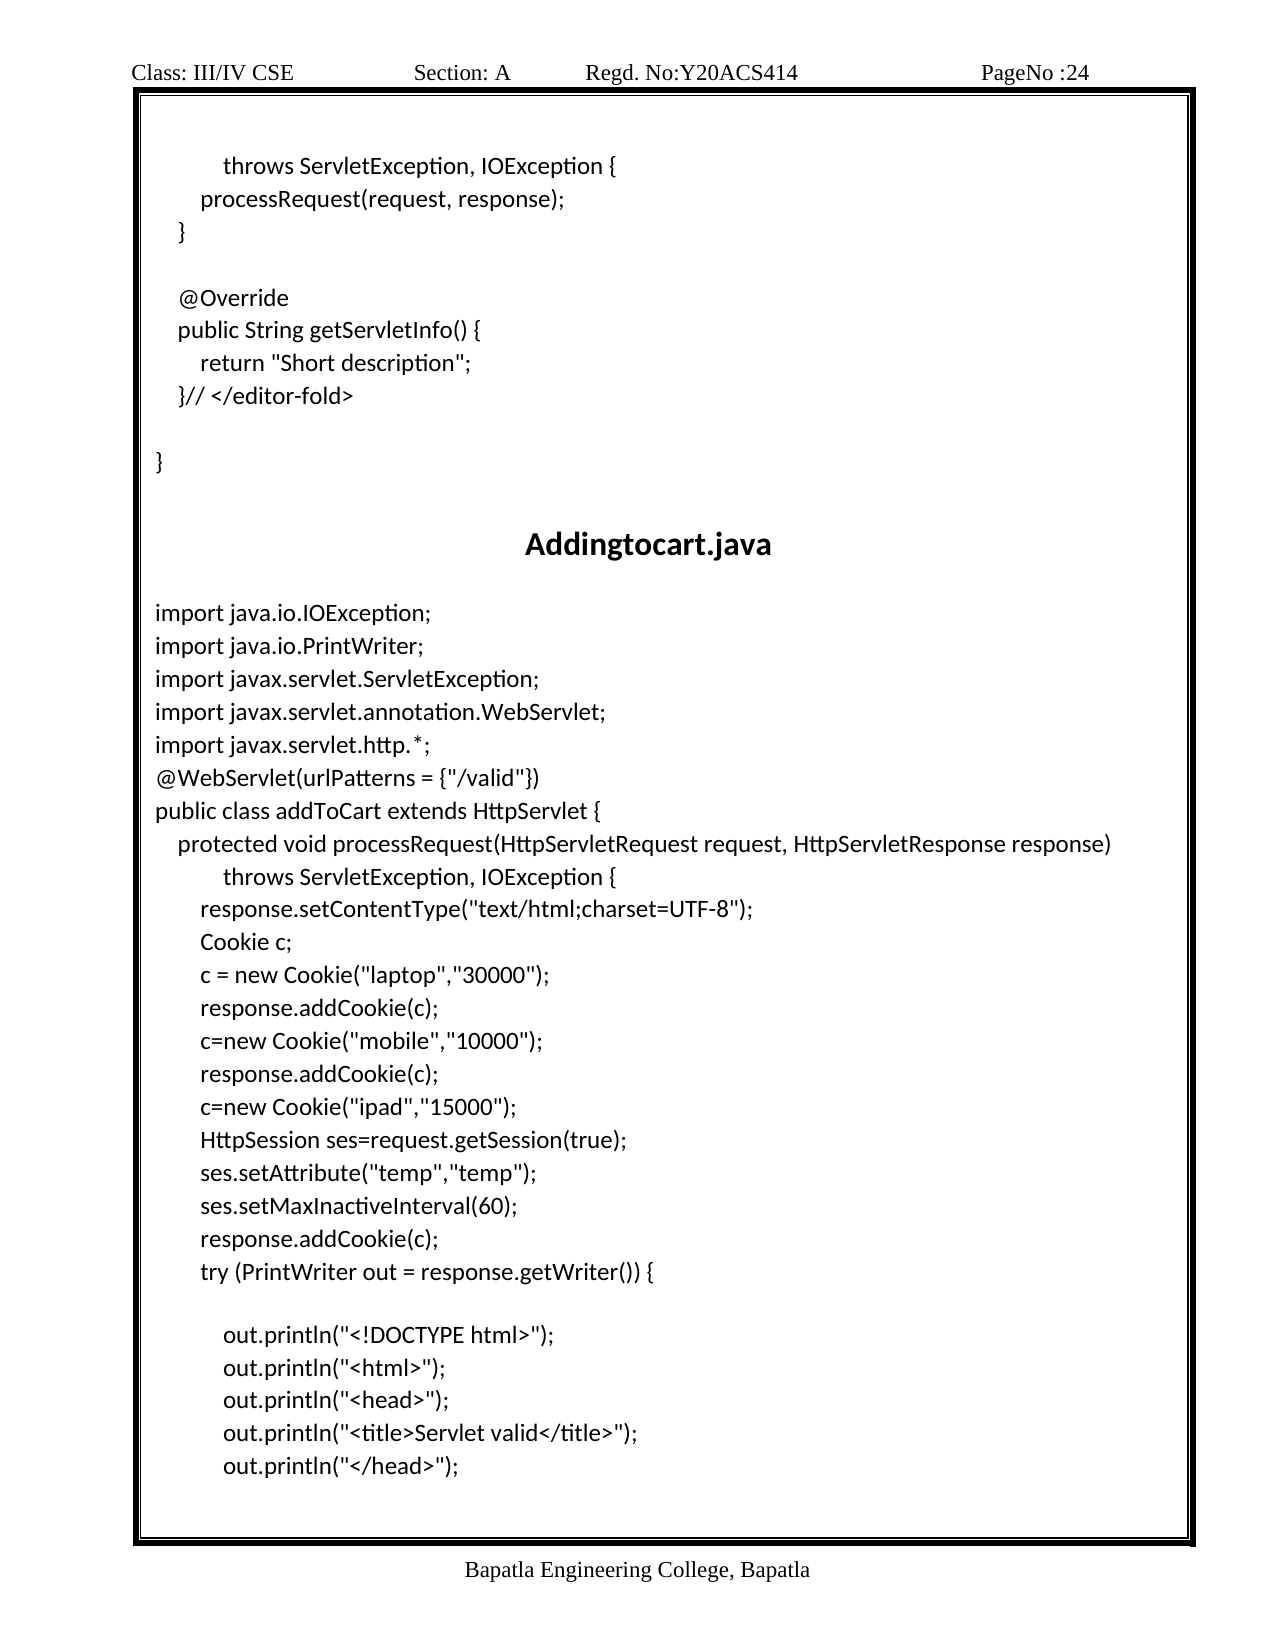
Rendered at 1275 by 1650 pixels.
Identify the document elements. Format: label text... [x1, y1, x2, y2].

text throws ServletException, IOException { [155, 861, 1125, 891]
text c = new Cookie("laptop","30000"); [155, 959, 1125, 990]
text Cookie c; [155, 926, 1125, 957]
text out.println("<title>Servlet valid</title>"); [155, 1417, 1125, 1448]
text c=new Cookie("ipad","15000"); [155, 1091, 1125, 1122]
text @Override [155, 282, 1125, 312]
text out.println("<head>"); [155, 1384, 1125, 1415]
text import javax.servlet.http.*; [155, 729, 1125, 759]
text Addingtocart.java [456, 523, 1125, 564]
text out.println("<html>"); [155, 1352, 1125, 1382]
text return "Short description"; [155, 347, 1125, 378]
text }// </editor-fold> [155, 380, 1125, 411]
text } [155, 446, 1125, 477]
text @WebServlet(urlPatterns = {"/valid"}) [155, 762, 1125, 792]
text c=new Cookie("mobile","10000"); [155, 1025, 1125, 1056]
text HttpSession ses=request.getSession(true); [155, 1124, 1125, 1154]
text } [155, 216, 1125, 246]
text ses.setMaxInactiveInterval(60); [155, 1190, 1125, 1220]
text throws ServletException, IOException { [155, 150, 1125, 181]
text import javax.servlet.annotation.WebServlet; [155, 696, 1125, 727]
text try (PrintWriter out = response.getWriter()) { [155, 1256, 1125, 1286]
text response.addCookie(c); [155, 1223, 1125, 1253]
text public String getServletInfo() { [155, 314, 1125, 345]
text import java.io.PrintWriter; [155, 630, 1125, 661]
text protected void processRequest(HttpServletRequest request, HttpServletResponse response) [155, 828, 1125, 858]
text response.setContentType("text/html;charset=UTF-8"); [155, 893, 1125, 924]
text response.addCookie(c); [155, 1058, 1125, 1089]
text import java.io.IOException; [155, 597, 1125, 628]
text out.println("</head>"); [155, 1450, 1125, 1481]
text import javax.servlet.ServletException; [155, 663, 1125, 694]
text public class addToCart extends HttpServlet { [155, 795, 1125, 825]
text out.println("<!DOCTYPE html>"); [155, 1319, 1125, 1349]
text response.addCookie(c); [155, 992, 1125, 1023]
text processRequest(request, response); [155, 183, 1125, 213]
text ses.setAttribute("temp","temp"); [155, 1157, 1125, 1187]
